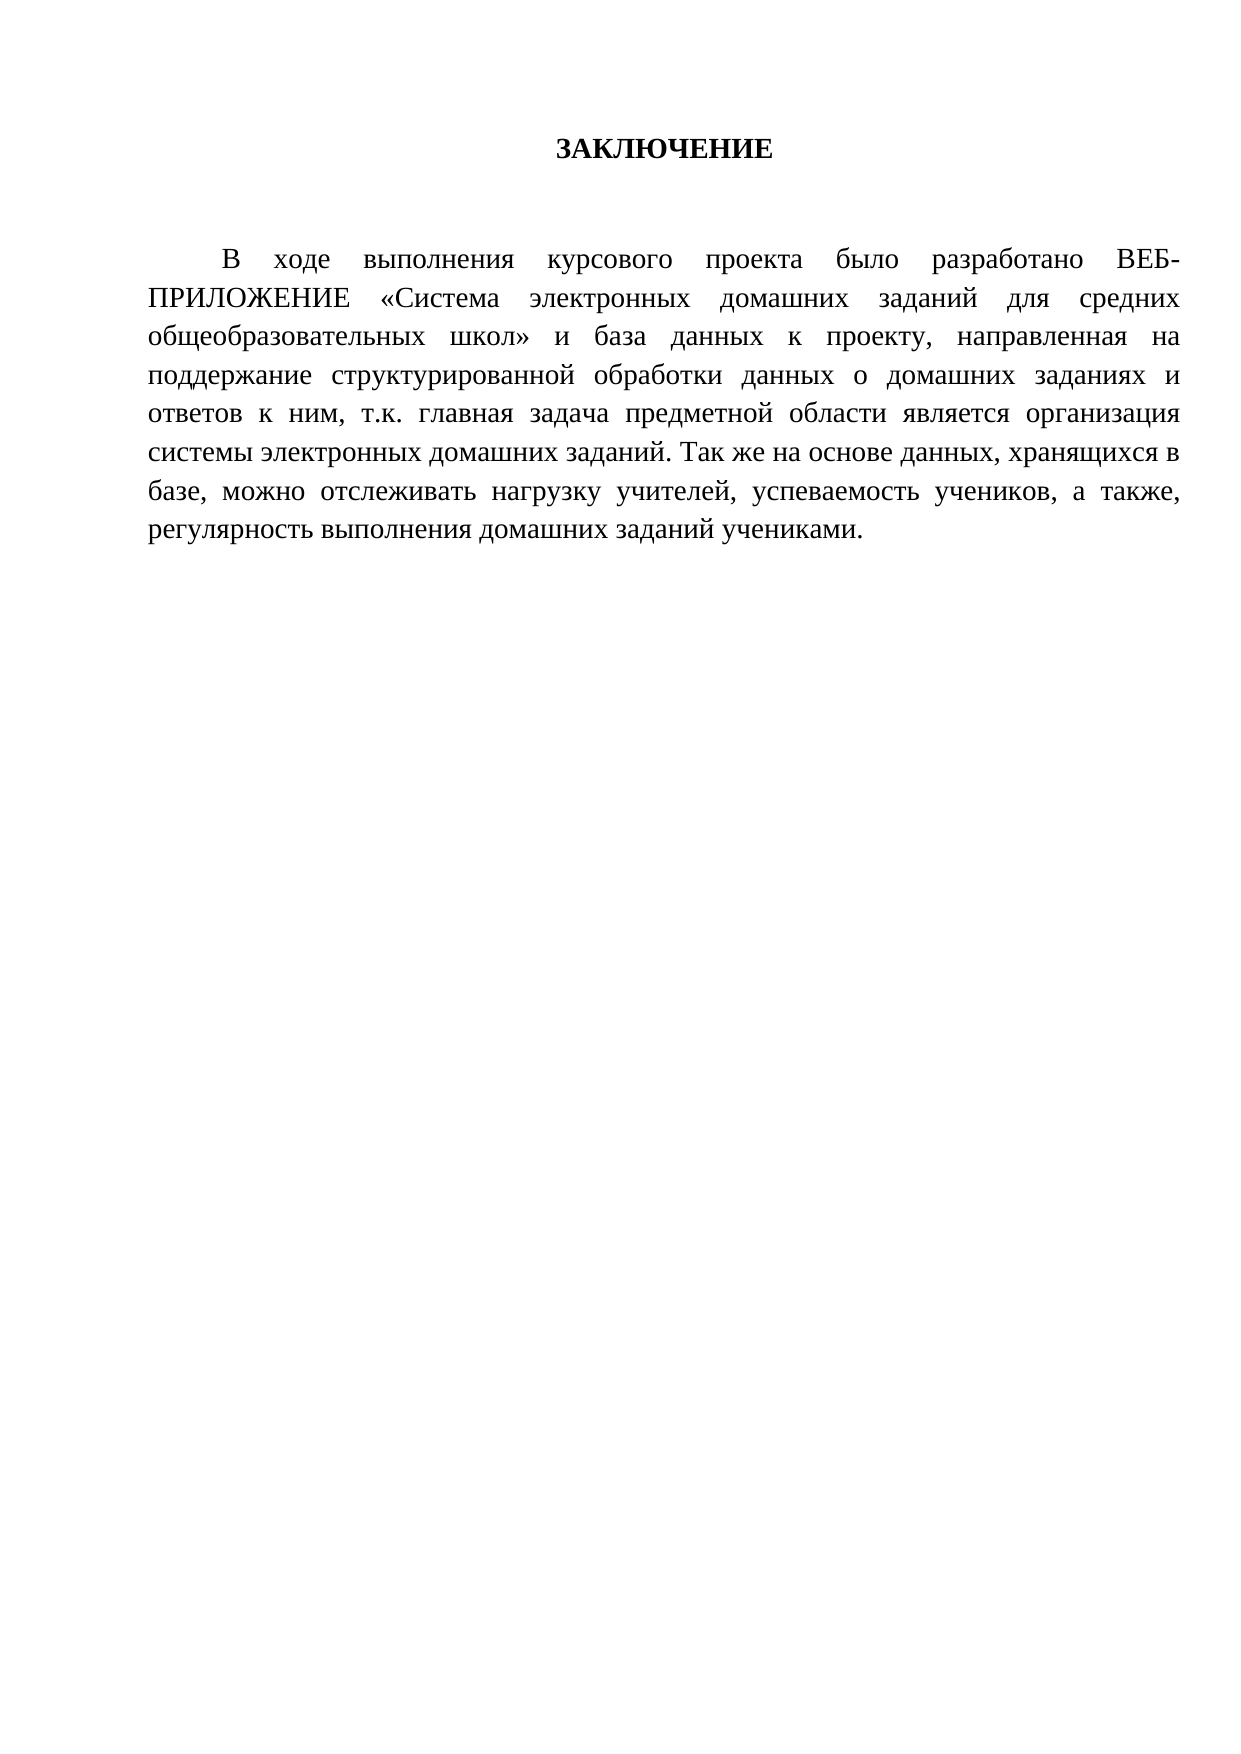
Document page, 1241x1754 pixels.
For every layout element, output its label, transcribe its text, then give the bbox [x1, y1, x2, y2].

text В ходе выполнения курсового проекта было разработано ВЕБ-ПРИЛОЖЕНИЕ «Система электронных домашних заданий для средних общеобразовательных школ» и база данных к проекту, направленная на поддержание структурированной обработки данных о домашних заданиях и ответов к ним, т.к. главная задача предметной области является организация системы электронных домашних заданий. Так же на основе данных, хранящихся в базе, можно отслеживать нагрузку учителей, успеваемость учеников, а также, регулярность выполнения домашних заданий учениками. [148, 241, 1181, 545]
text ЗАКЛЮЧЕНИЕ [148, 131, 1181, 165]
